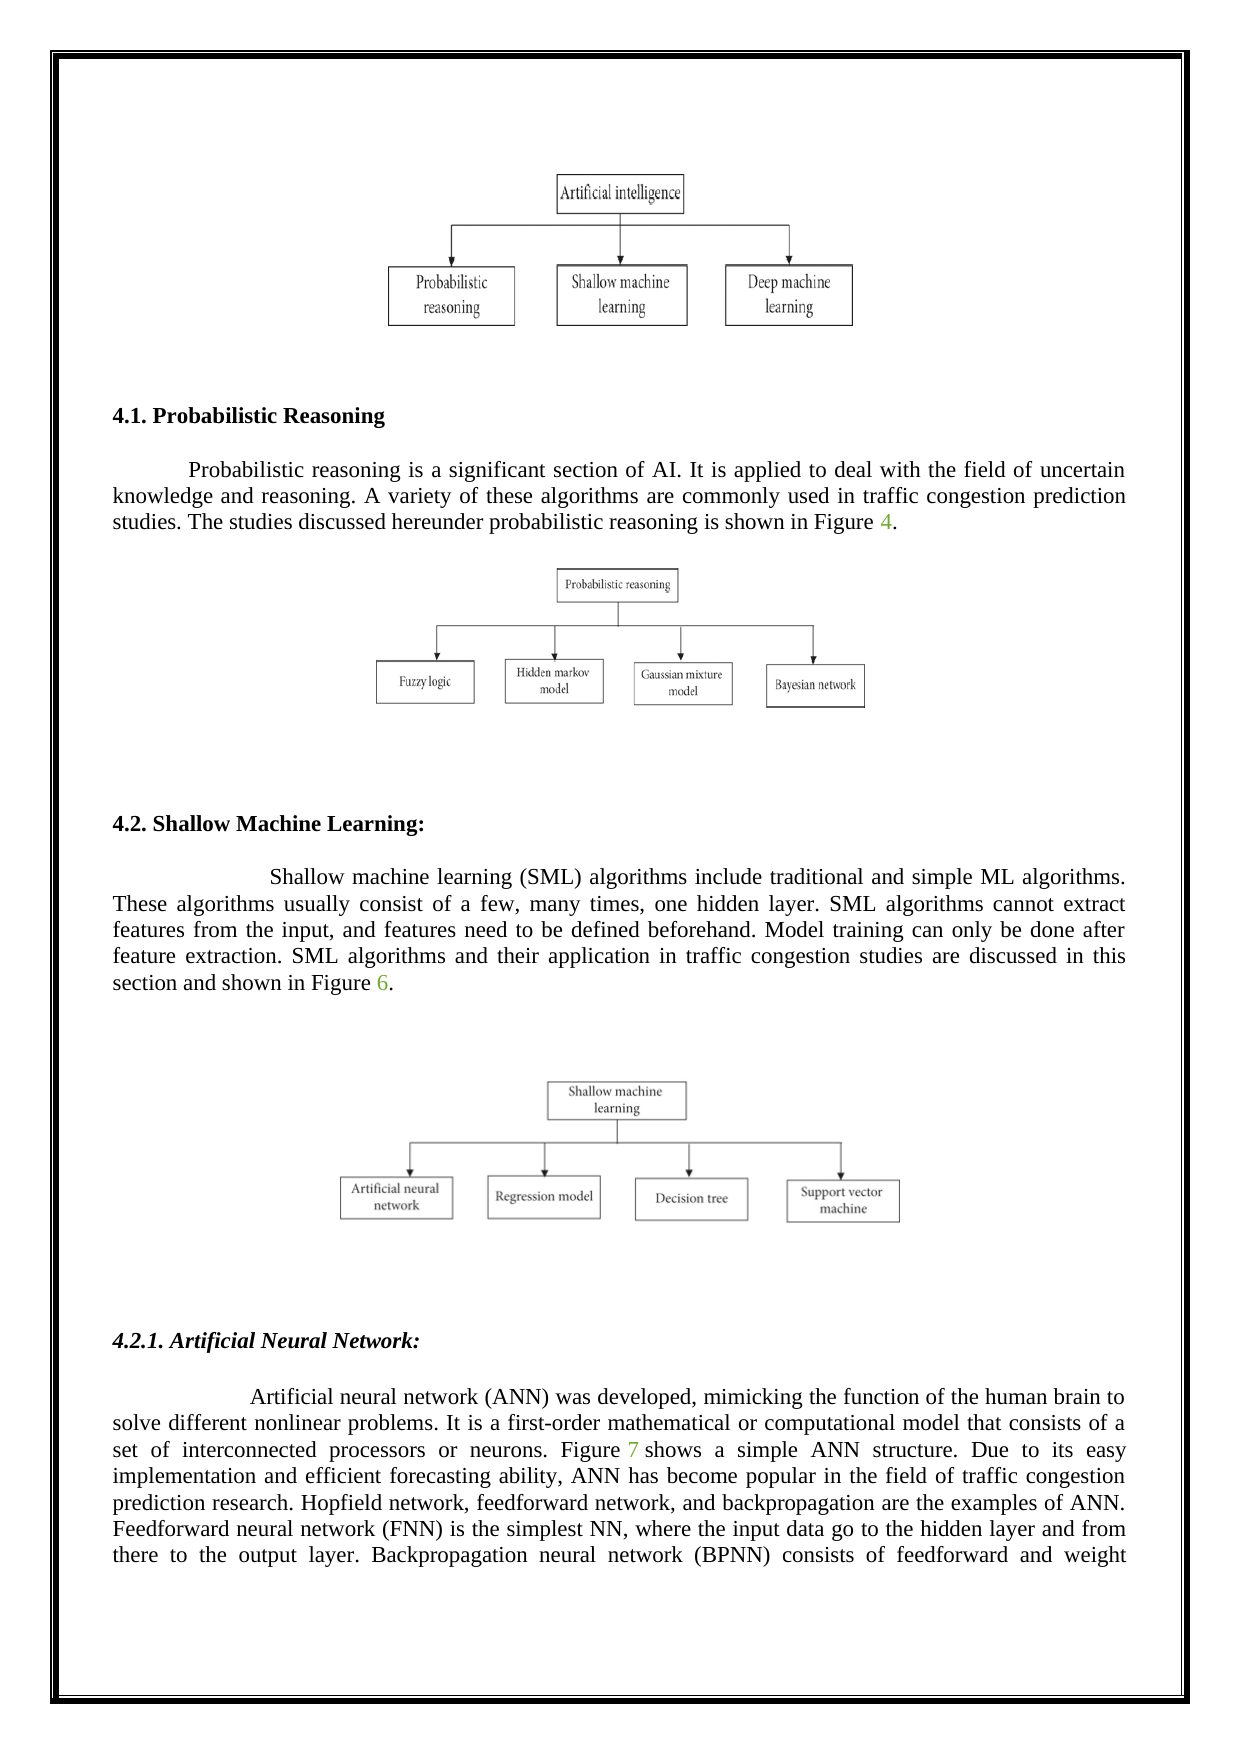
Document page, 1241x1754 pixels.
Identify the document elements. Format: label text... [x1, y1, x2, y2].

subtitle 4.2. Shallow Machine Learning: [112, 810, 1128, 836]
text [112, 1383, 1128, 1568]
picture [357, 547, 883, 730]
picture [319, 1060, 921, 1244]
text Shallow machine learning (SML) algorithms include traditional and simple ML algorithms. These algorithms usually consist of a few, many times, one hidden layer. SML algorithms cannot extract features from the input, and features need to be defined beforehand. Model training can only be done after feature extraction. SML algorithms and their application in traffic congestion studies are discussed in this section and shown in Figure 6. [112, 863, 1128, 995]
subtitle 4.2.1. Artificial Neural Network: [112, 1327, 1128, 1353]
subtitle 4.1. Probabilistic Reasoning [112, 402, 1128, 429]
text Probabilistic reasoning is a significant section of AI. It is applied to deal with the field of uncertain knowledge and reasoning. A variety of these algorithms are commonly used in traffic congestion prediction studies. The studies discussed hereunder probabilistic reasoning is shown in Figure 4. [112, 456, 1128, 535]
picture [371, 150, 870, 352]
